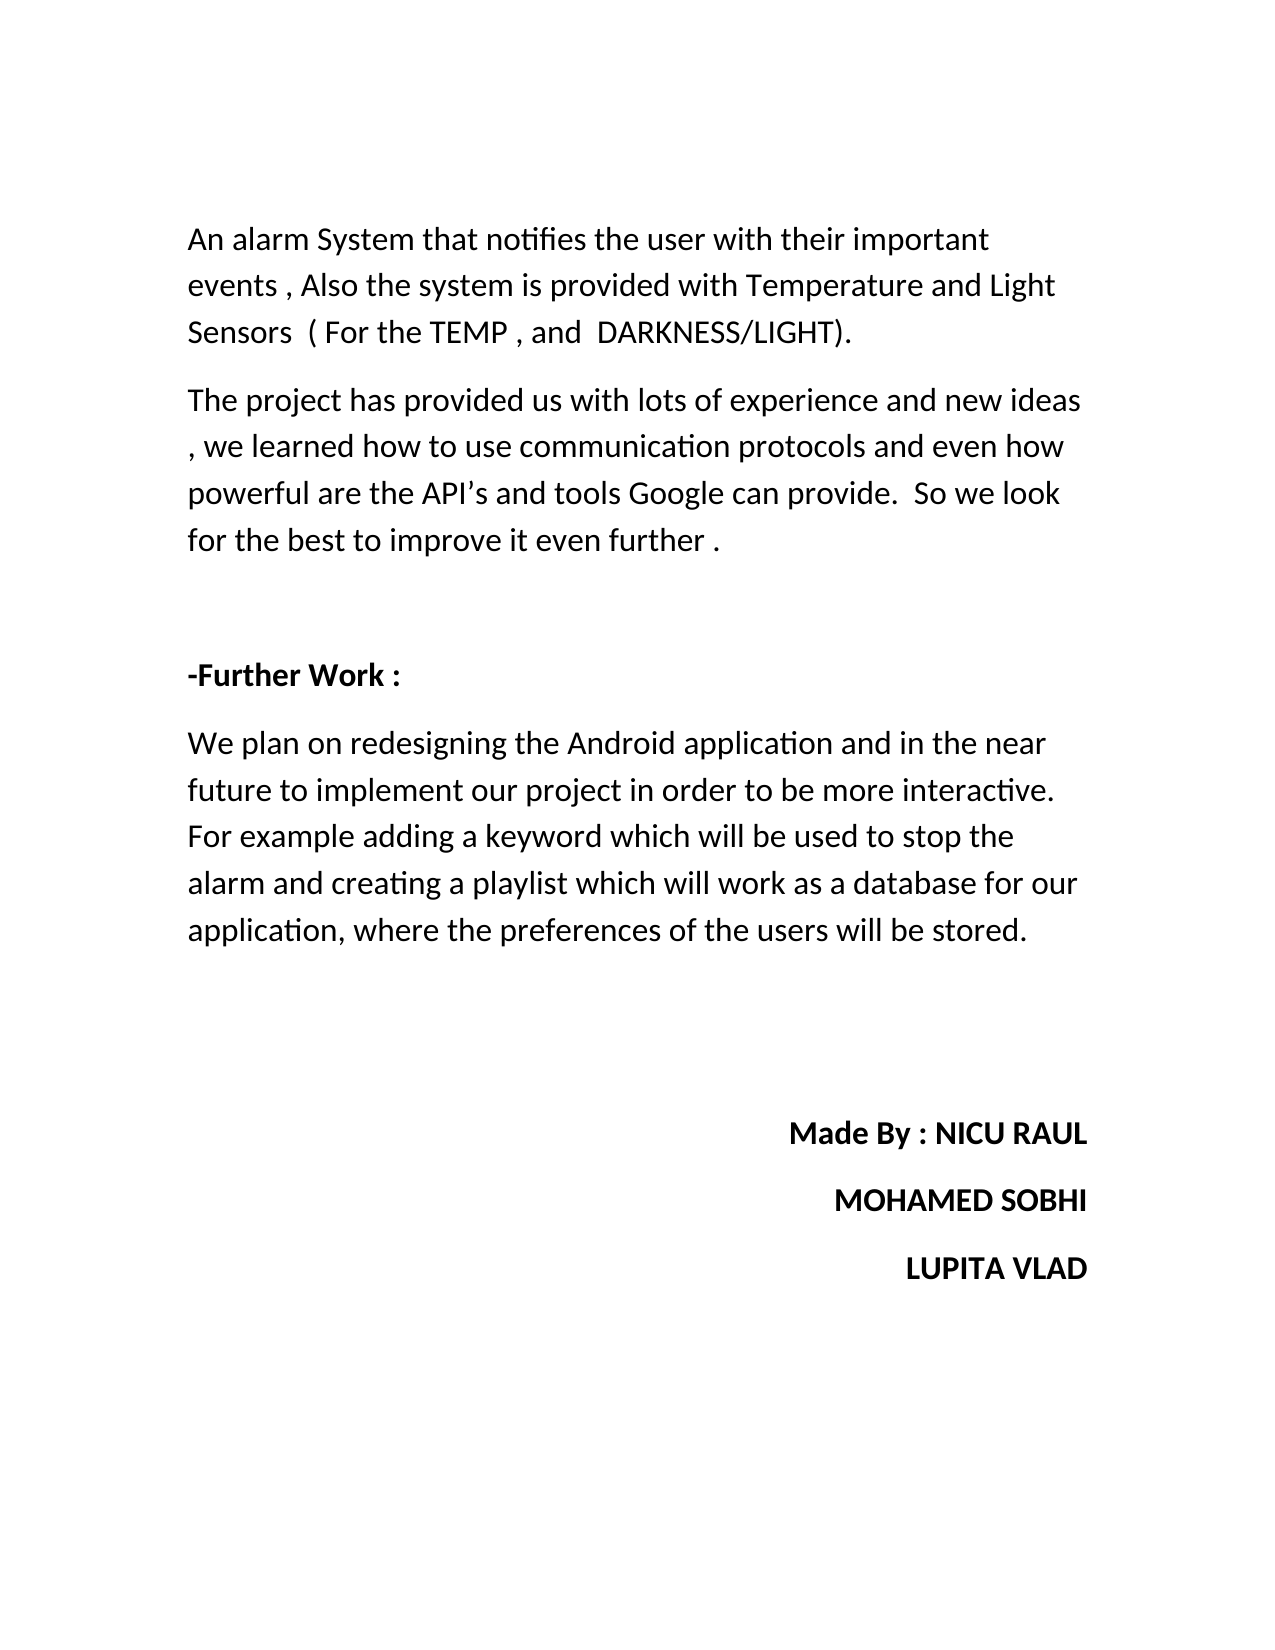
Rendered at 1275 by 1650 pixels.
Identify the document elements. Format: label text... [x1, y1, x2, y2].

text Made By : NICU RAUL [187, 1112, 1087, 1152]
text MOHAMED SOBHI [187, 1179, 1087, 1220]
text An alarm System that notifies the user with their important events , Also the system is provided with Temperature and Light Sensors ( For the TEMP , and DARKNESS/LIGHT). [187, 218, 1087, 352]
text The project has provided us with lots of experience and new ideas , we learned how to use communication protocols and even how powerful are the API’s and tools Google can provide. So we look for the best to improve it even further . [187, 379, 1087, 560]
text -Further Work : [187, 654, 1087, 695]
text We plan on redesigning the Android application and in the near future to implement our project in order to be more interactive. For example adding a keyword which will be used to stop the alarm and creating a playlist which will work as a database for our application, where the preferences of the users will be stored. [187, 722, 1087, 950]
text LUPITA VLAD [187, 1247, 1087, 1288]
